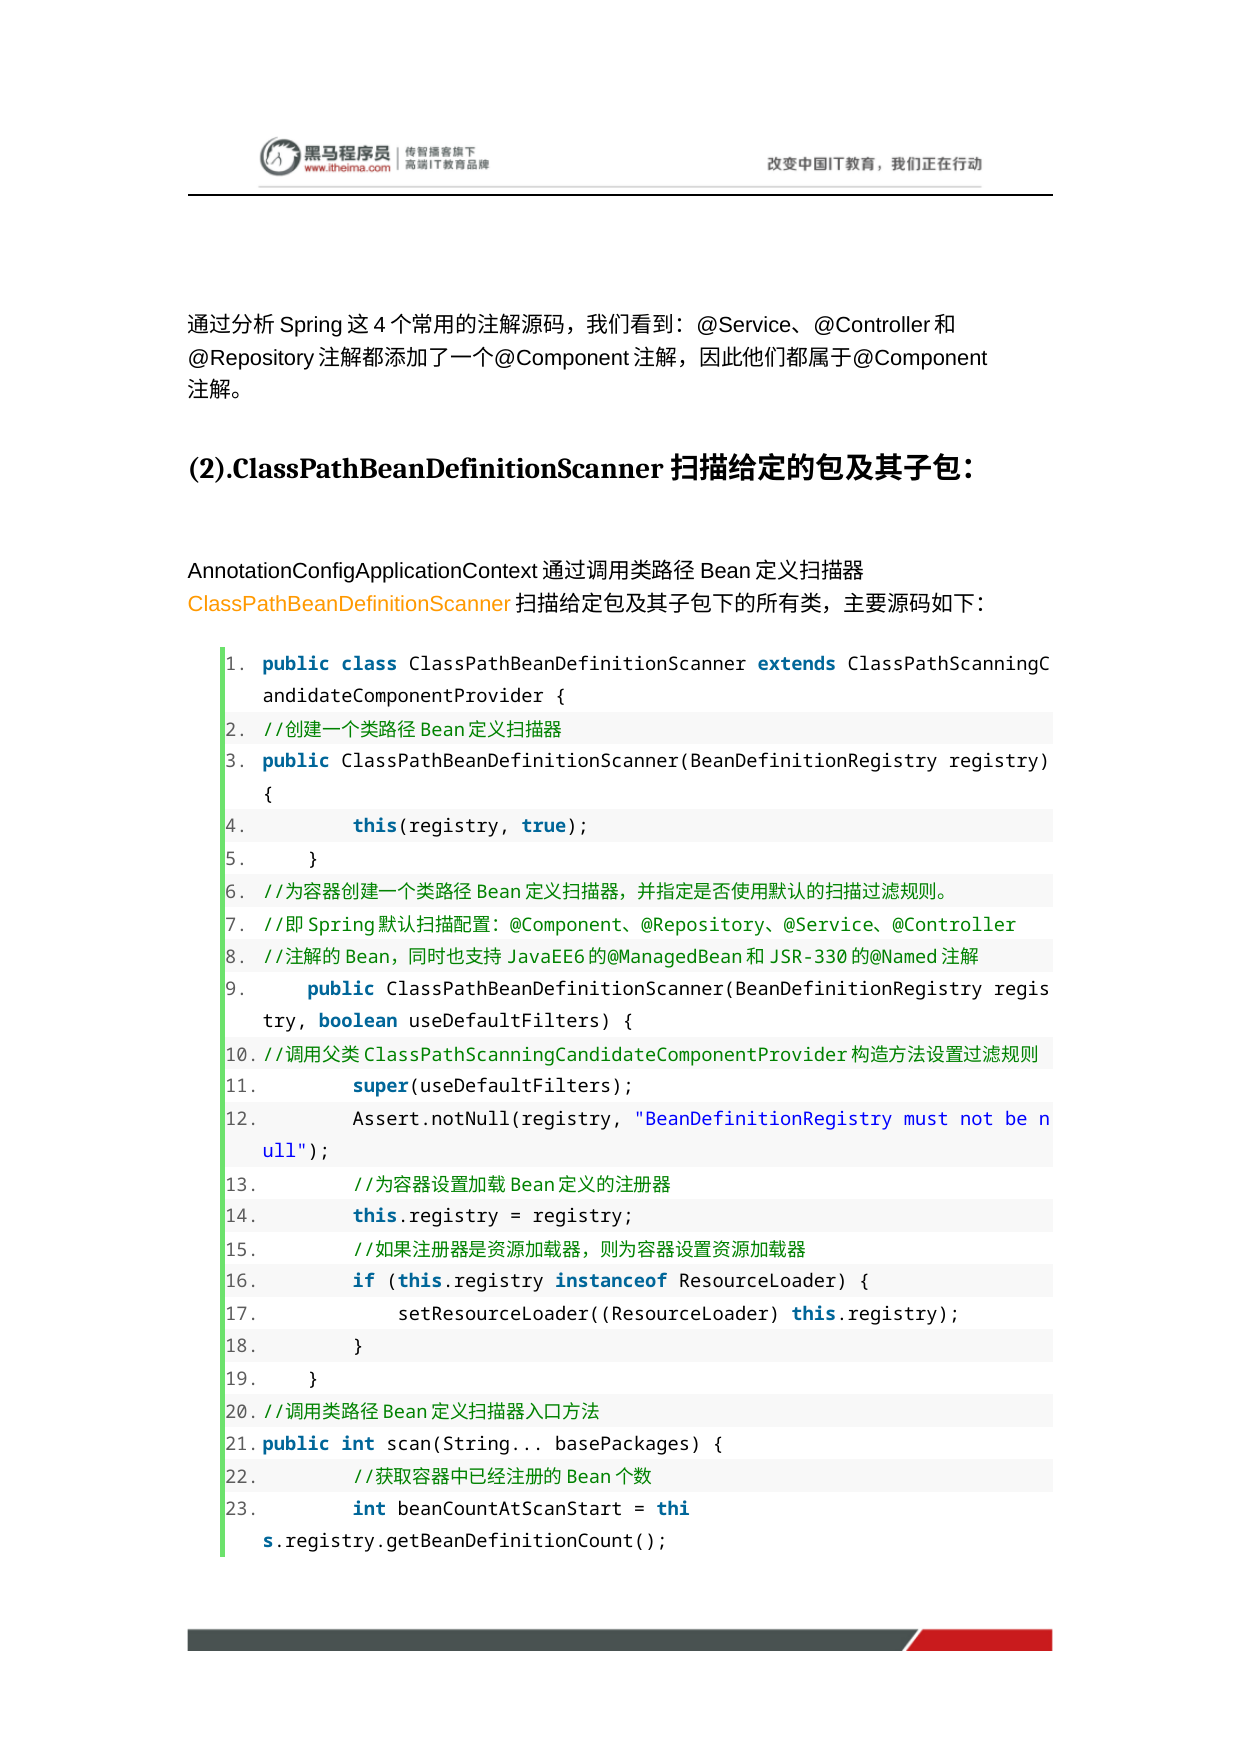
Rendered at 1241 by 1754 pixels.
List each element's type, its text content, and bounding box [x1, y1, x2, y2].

list //调用父类ClassPathScanningCandidateComponentProvider构造方法设置过滤规则 [225, 1037, 1053, 1069]
list } [225, 842, 1053, 874]
subtitle (2).ClassPathBeanDefinitionScanner扫描给定的包及其子包： [187, 434, 1053, 499]
text AnnotationConfigApplicationContext通过调用类路径Bean定义扫描器ClassPathBeanDefinitionScanner扫描给定包及其子包下的所有类，主要源码如下： [187, 553, 1053, 618]
list if (this.registry instanceof ResourceLoader) { [225, 1264, 1053, 1297]
list public class ClassPathBeanDefinitionScanner extends ClassPathScanningCandidateComponentProvider { [225, 647, 1053, 712]
list Assert.notNull(registry, "BeanDefinitionRegistry must not be null"); [225, 1102, 1053, 1167]
list //获取容器中已经注册的Bean个数 [225, 1459, 1053, 1492]
list } [225, 1329, 1053, 1362]
text 注解。 [187, 372, 1053, 404]
text 通过分析Spring这4个常用的注解源码，我们看到：@Service、@Controller和@Repository注解都添加了一个@Component注解，因此他们都属于@Component [187, 307, 1053, 372]
list } [225, 1362, 1053, 1394]
list super(useDefaultFilters); [225, 1069, 1053, 1102]
list //创建一个类路径Bean定义扫描器 [225, 712, 1053, 744]
list this(registry, true); [225, 809, 1053, 842]
list public ClassPathBeanDefinitionScanner(BeanDefinitionRegistry registry, boolean useDefaultFilters) { [225, 972, 1053, 1037]
list //即Spring默认扫描配置：@Component、@Repository、@Service、@Controller [225, 907, 1053, 939]
list //为容器创建一个类路径Bean定义扫描器，并指定是否使用默认的扫描过滤规则。 [225, 874, 1053, 907]
picture [187, 1588, 1053, 1651]
list public ClassPathBeanDefinitionScanner(BeanDefinitionRegistry registry) { [225, 744, 1053, 809]
list this.registry = registry; [225, 1199, 1053, 1232]
list //如果注册器是资源加载器，则为容器设置资源加载器 [225, 1232, 1053, 1264]
picture [187, 88, 1053, 193]
list //为容器设置加载Bean定义的注册器 [225, 1167, 1053, 1199]
list setResourceLoader((ResourceLoader) this.registry); [225, 1297, 1053, 1329]
list public int scan(String... basePackages) { [225, 1427, 1053, 1459]
list //调用类路径Bean定义扫描器入口方法 [225, 1394, 1053, 1427]
list //注解的Bean，同时也支持JavaEE6的@ManagedBean和JSR-330的@Named注解 [225, 939, 1053, 972]
list int beanCountAtScanStart = this.registry.getBeanDefinitionCount(); [225, 1492, 1053, 1557]
